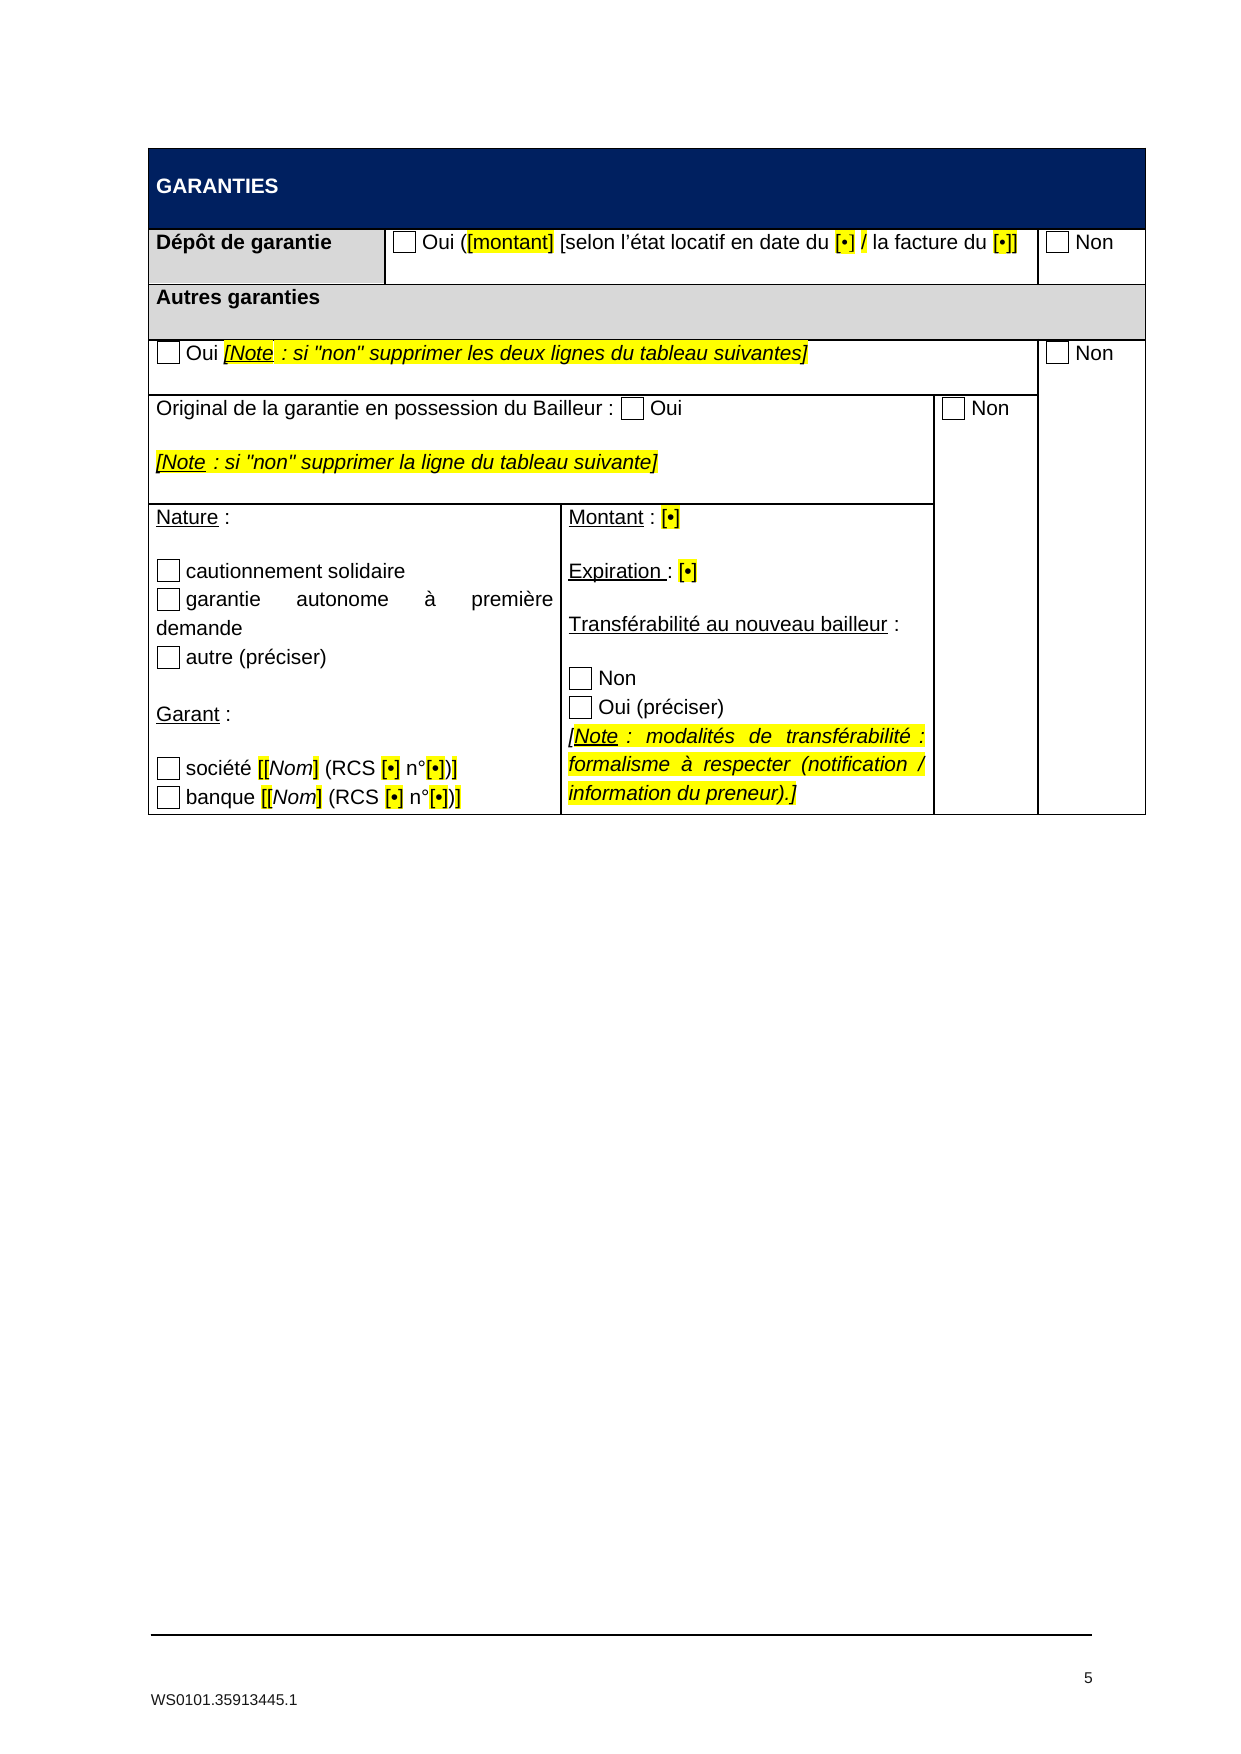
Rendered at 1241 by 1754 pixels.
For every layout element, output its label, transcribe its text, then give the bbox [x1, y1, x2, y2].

table_cell Non [1039, 230, 1145, 283]
table_cell Oui ([montant] [selon l’état locatif en date du [•] / la facture du [•]] [386, 230, 1037, 283]
table_cell Original de la garantie en possession du Bailleur : Oui [Note : si "non" supprimer la ligne du tableau suivante] [149, 396, 933, 503]
table_cell Autres garanties [149, 285, 1145, 339]
table_cell Montant : [•] Expiration : [•] Transférabilité au nouveau bailleur : Non Oui (préciser) [Note : modalités de transférabilité : formalisme à respecter (notification / information du preneur).] [562, 505, 933, 813]
table_cell Oui [Note : si "non" supprimer les deux lignes du tableau suivantes] [149, 341, 1037, 394]
table_cell Non [1039, 341, 1145, 813]
table_cell Non [935, 396, 1037, 813]
table_cell Dépôt de garantie [149, 230, 384, 283]
table_cell Nature : cautionnement solidaire garantie autonome à première demande autre (préciser) Garant : société [[Nom] (RCS [•] n°[•])] banque [[Nom] (RCS [•] n°[•])] [149, 505, 560, 813]
table_cell GARANTIES [149, 149, 1145, 228]
